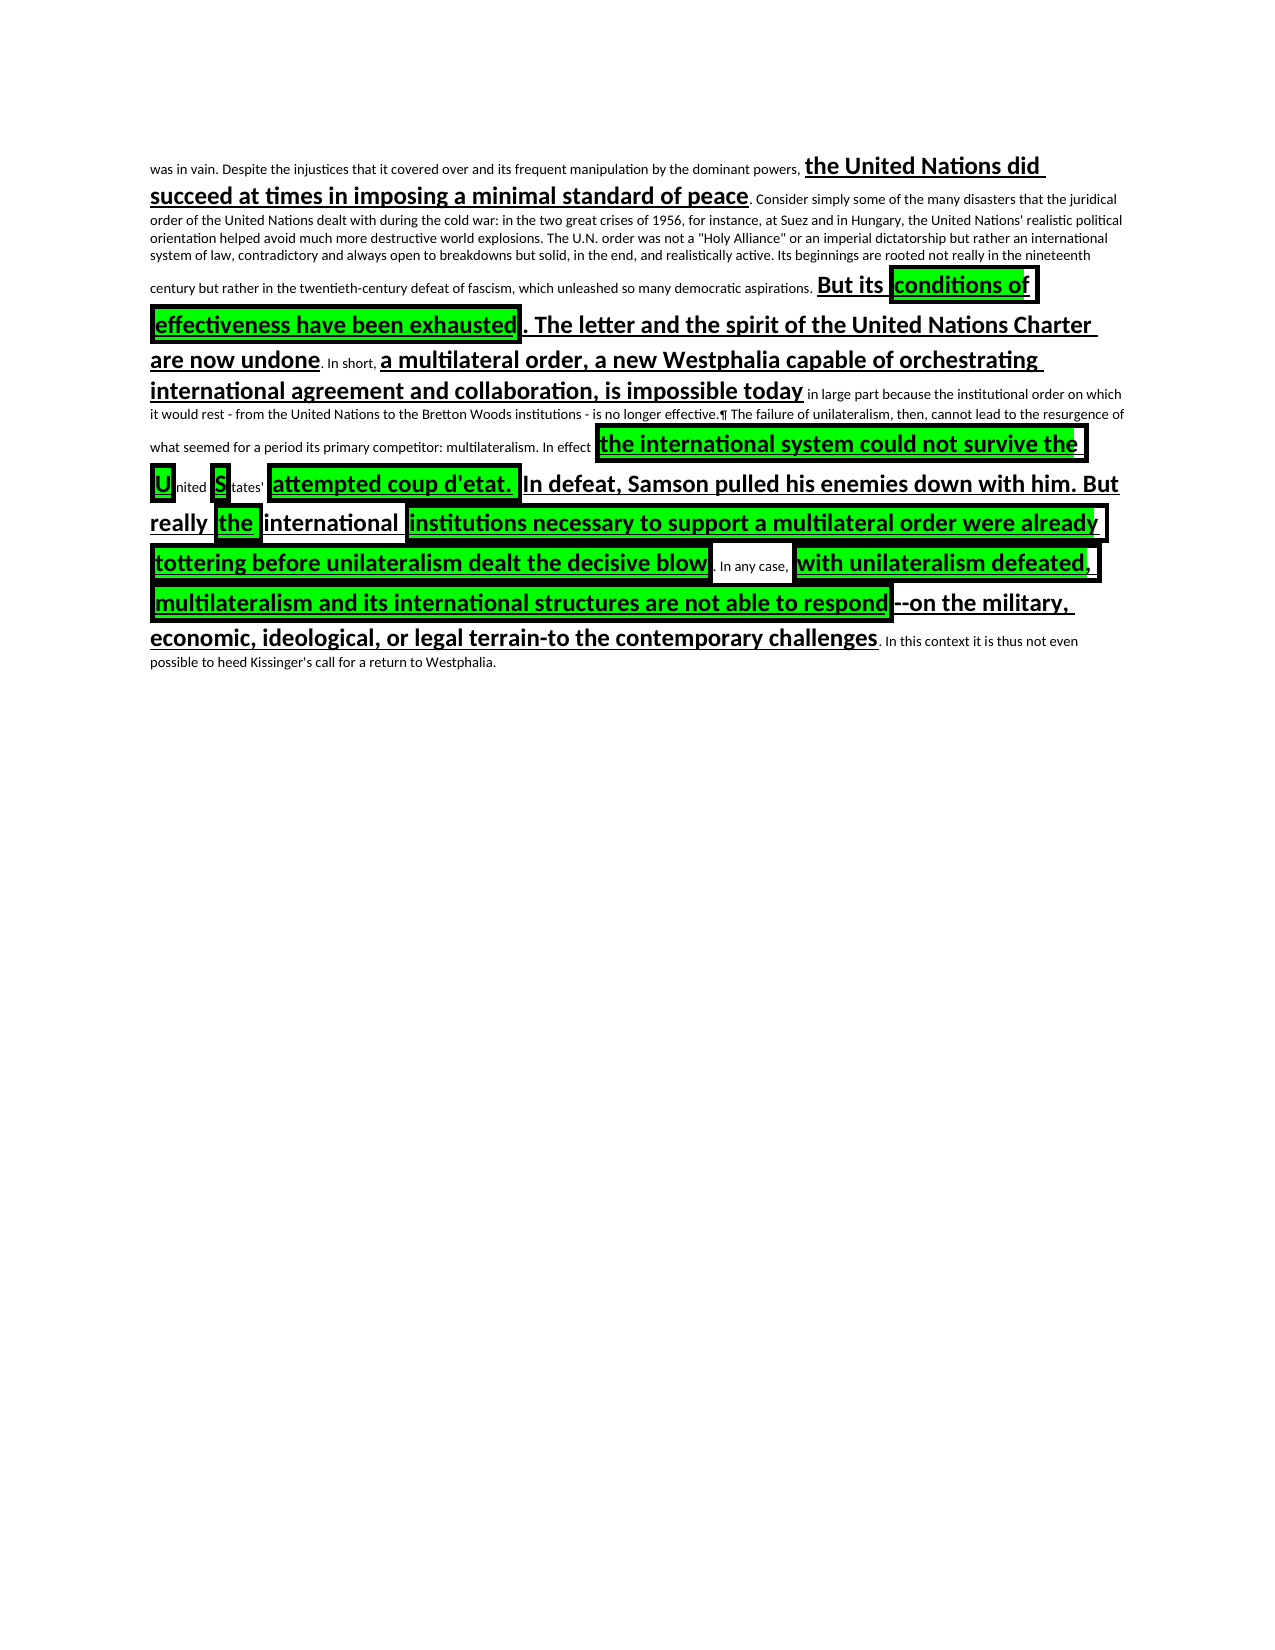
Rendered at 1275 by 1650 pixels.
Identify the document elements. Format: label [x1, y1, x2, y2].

text [150, 150, 1125, 671]
